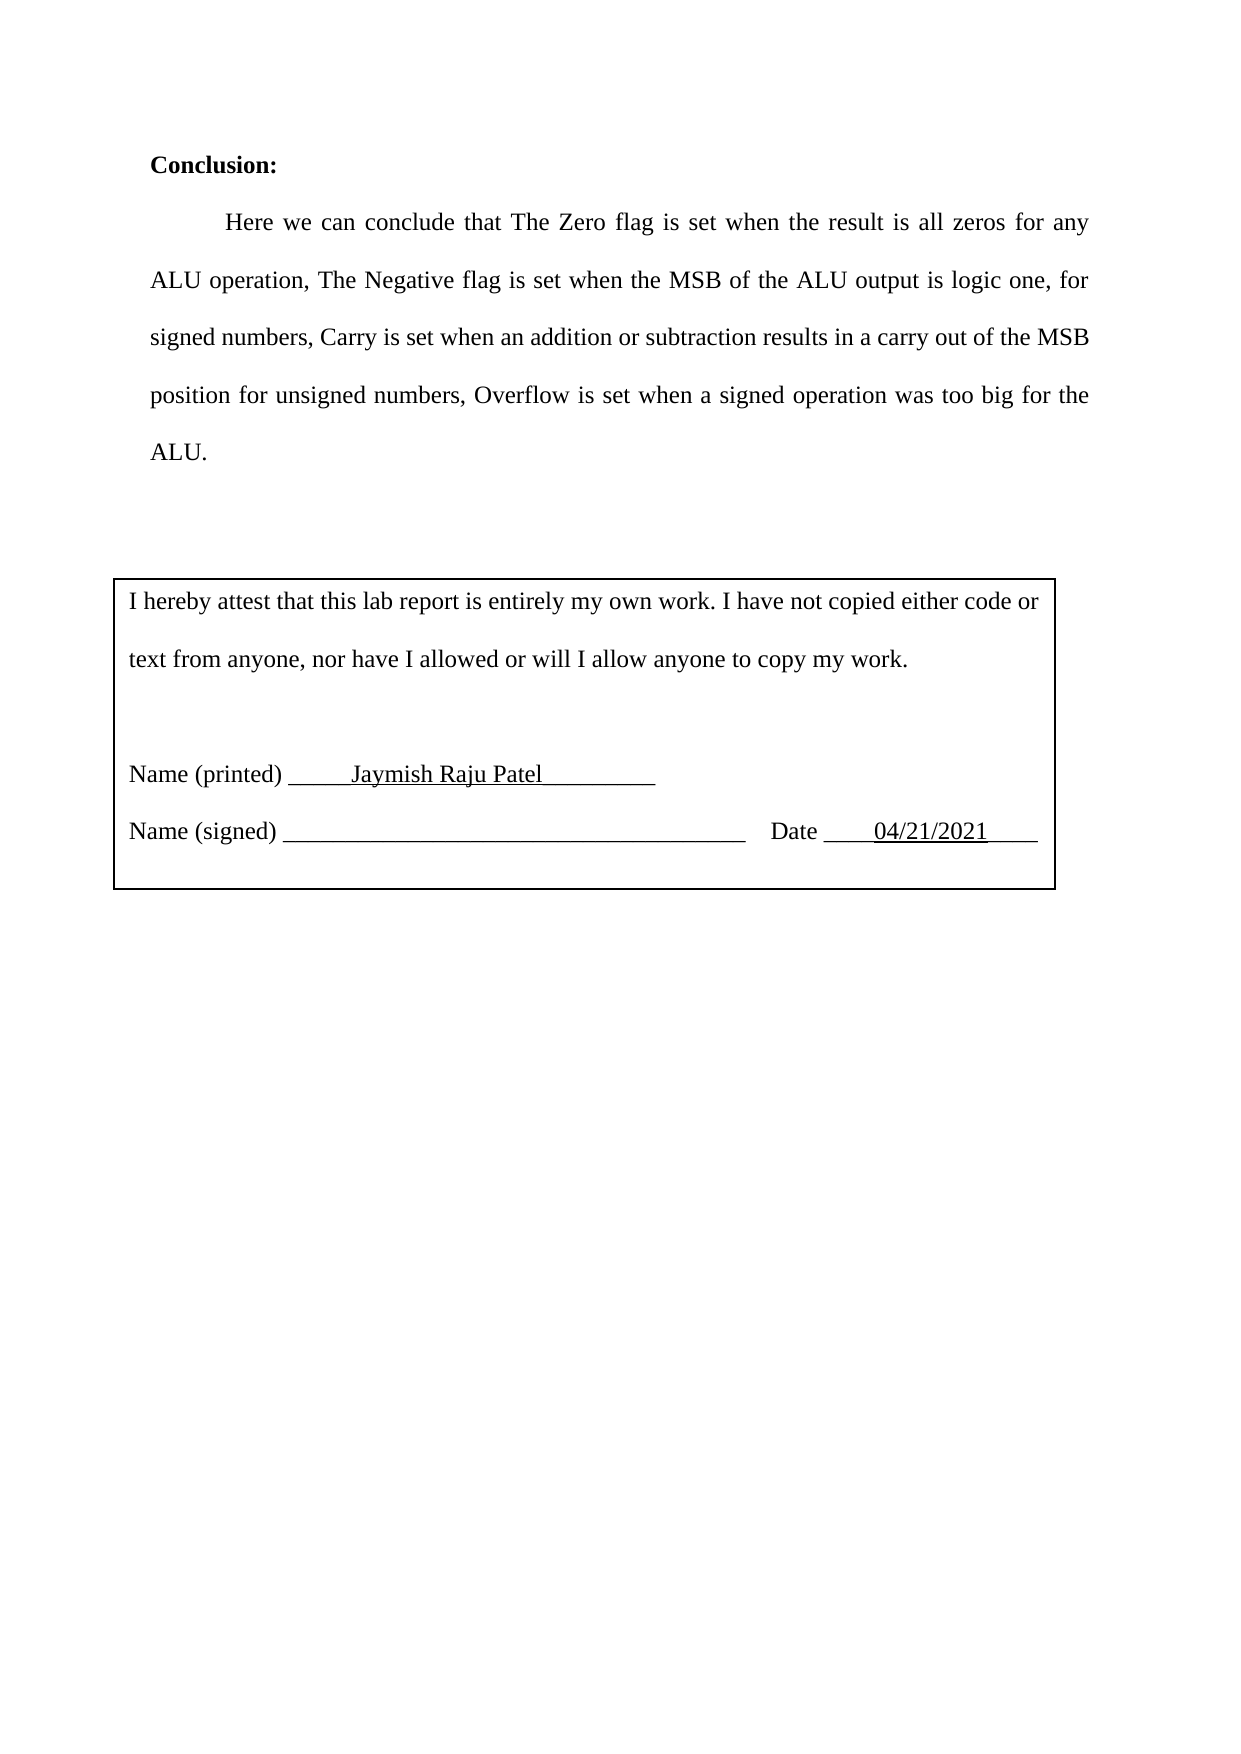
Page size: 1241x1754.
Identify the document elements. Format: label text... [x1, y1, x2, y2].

text Here we can conclude that The Zero flag is set when the result is all zeros for any ALU operation, The Negative flag is set when the MSB of the ALU output is logic one, for signed numbers, Carry is set when an addition or subtraction results in a carry out of the MSB position for unsigned numbers, Overflow is set when a signed operation was too big for the ALU. [150, 207, 1090, 466]
text Conclusion: [150, 150, 1090, 179]
